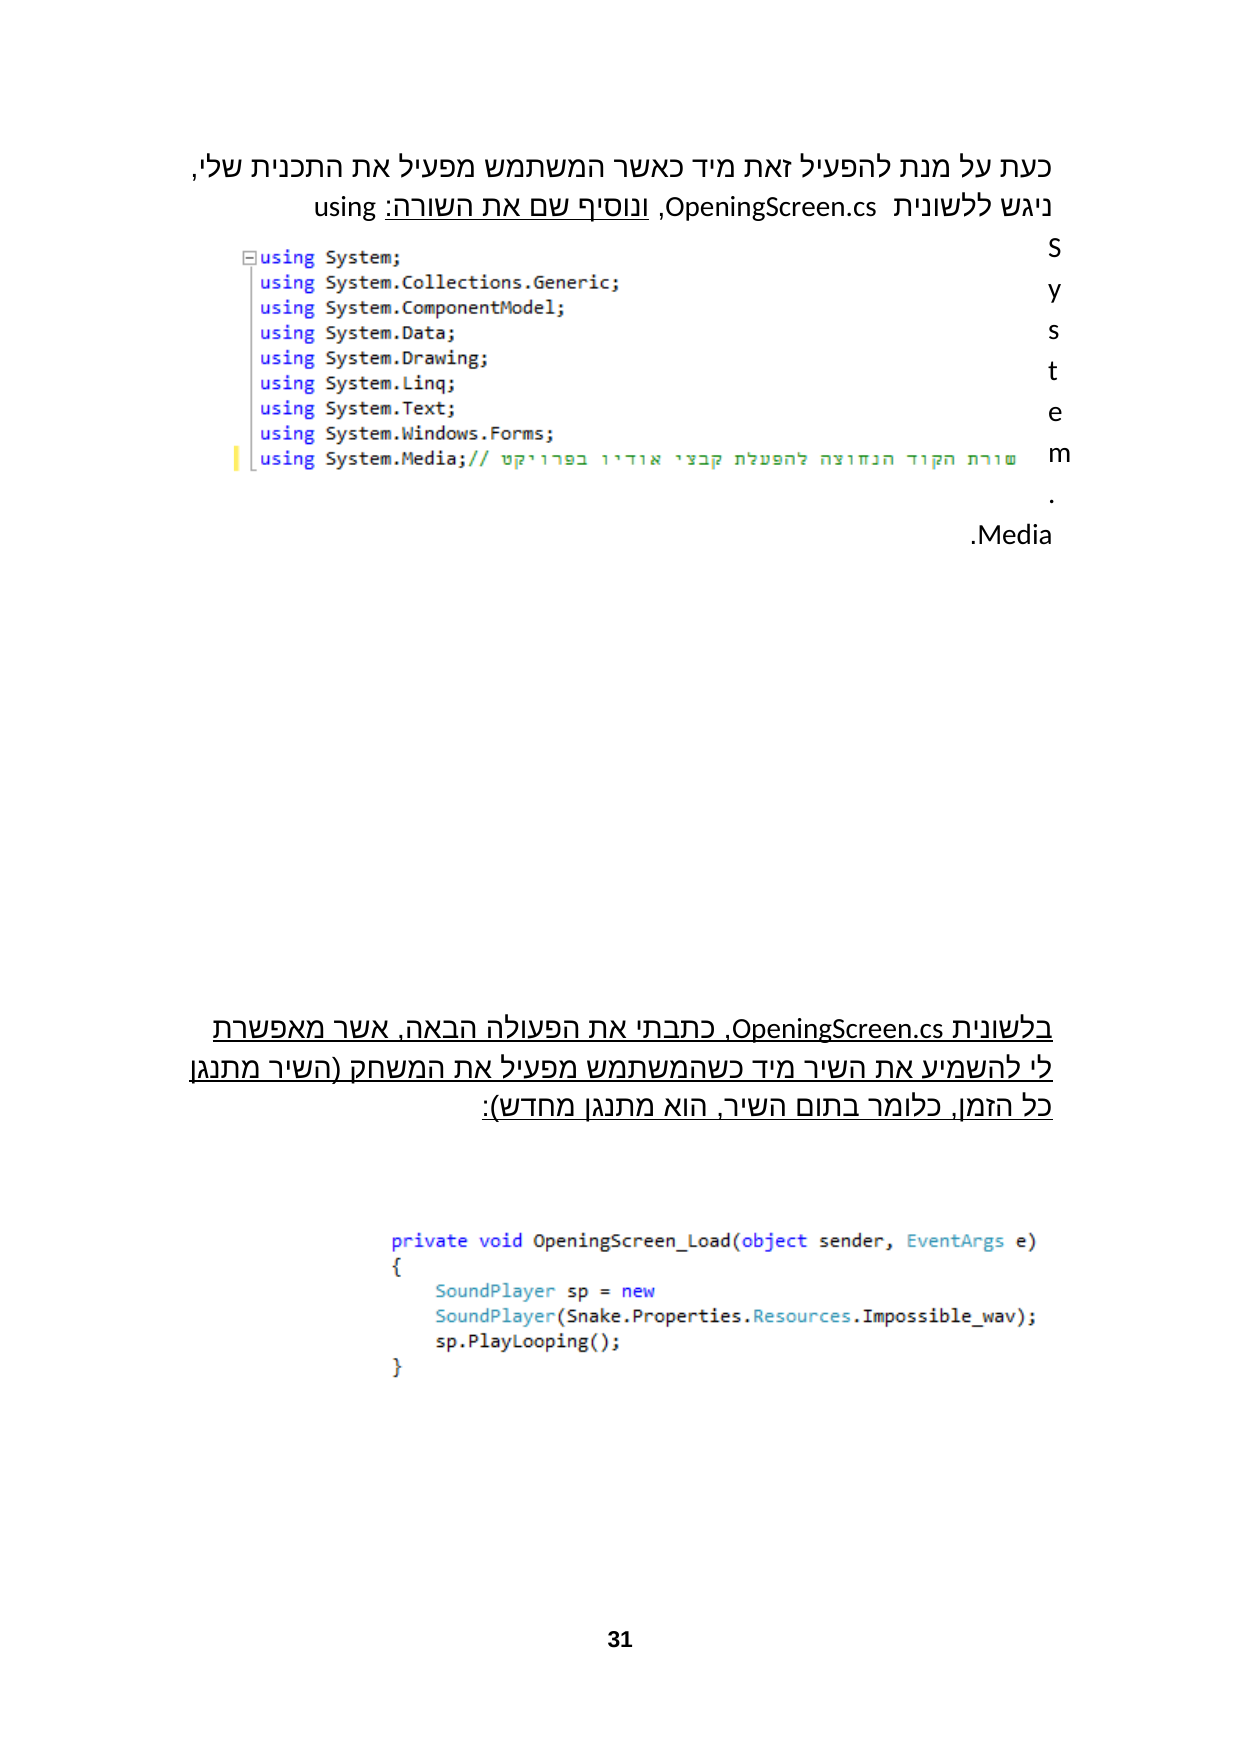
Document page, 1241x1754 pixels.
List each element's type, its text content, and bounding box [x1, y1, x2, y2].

picture [232, 248, 1030, 484]
picture [376, 1219, 1049, 1391]
text בלשונית OpeningScreen.cs, כתבתי את הפעולה הבאה, אשר מאפשרת לי להשמיע את השיר מיד כשהמשתמש מפעיל את המשחק (השיר מתנגן כל הזמן, כלומר בתום השיר, הוא מתנגן מחדש): [187, 1010, 1053, 1123]
